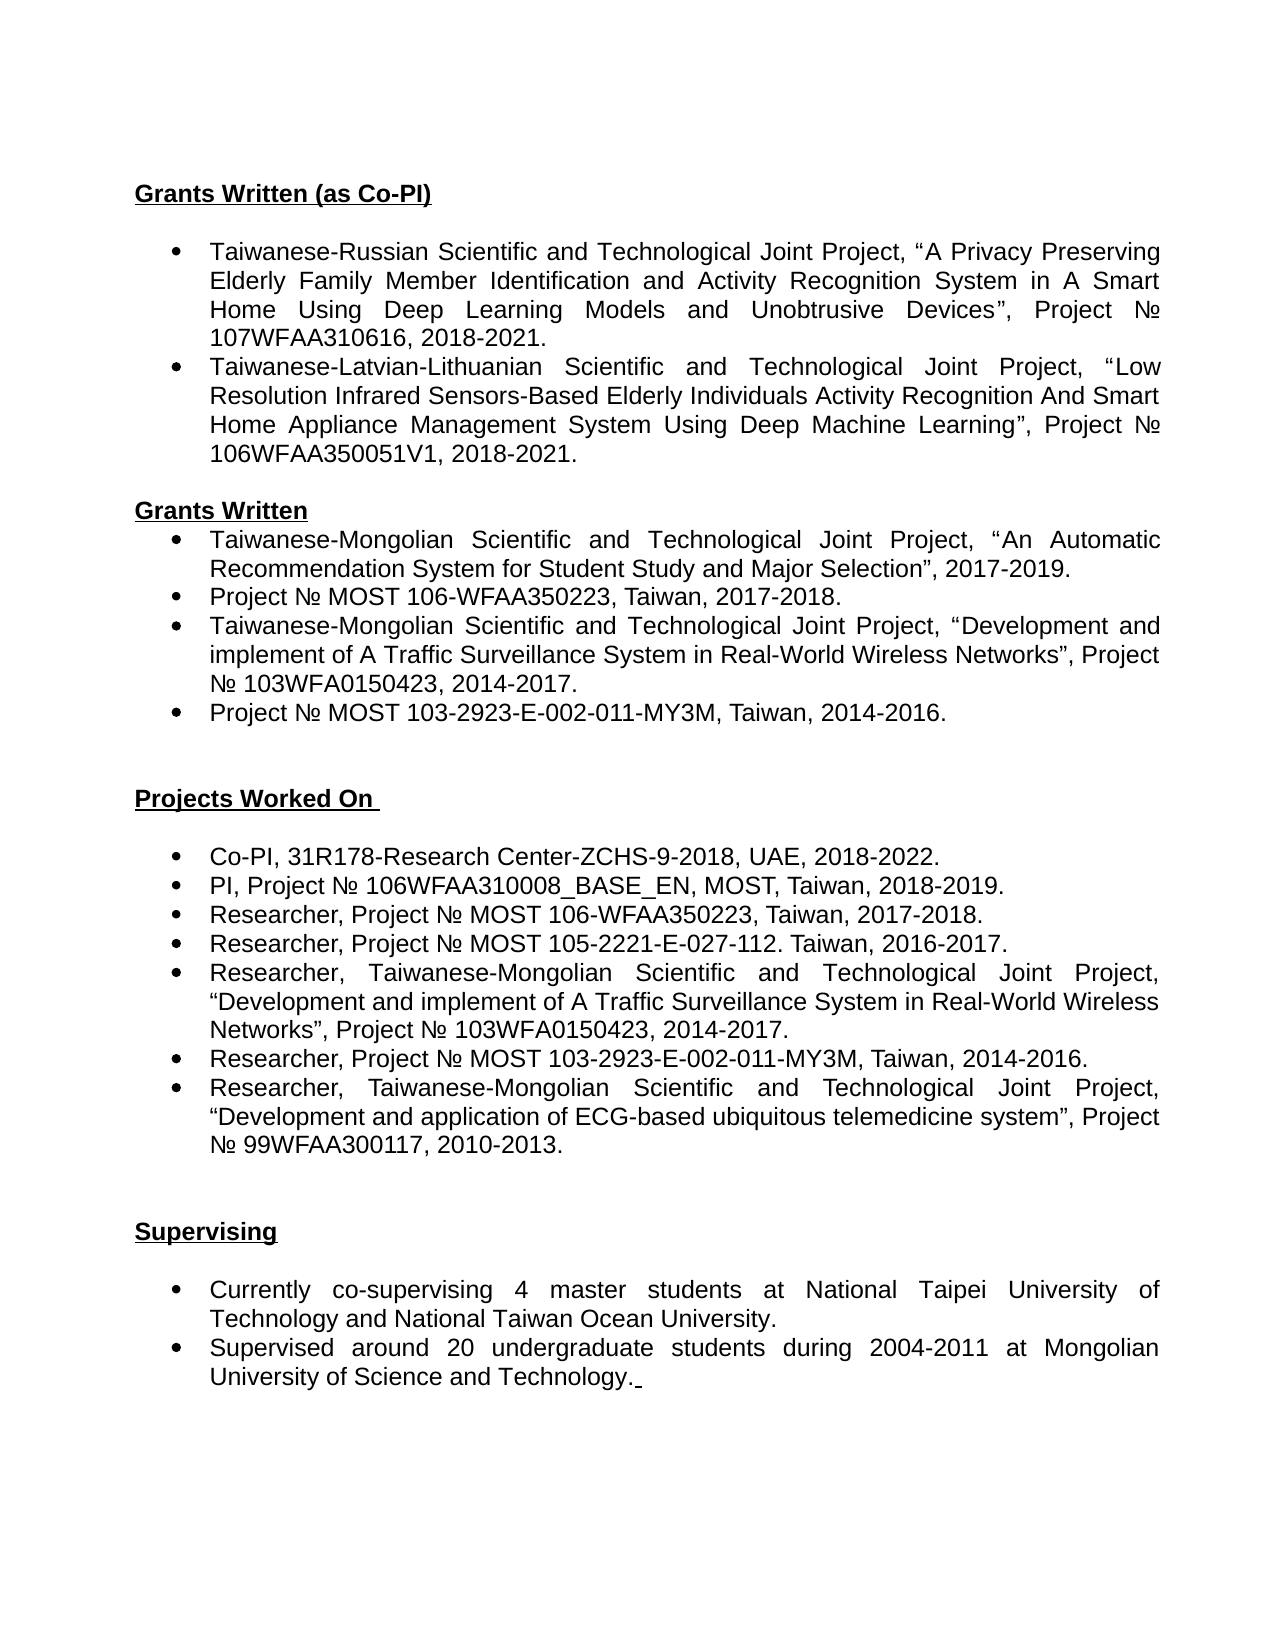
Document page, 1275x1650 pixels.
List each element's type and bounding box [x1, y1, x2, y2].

table_cell [133, 150, 1162, 1448]
